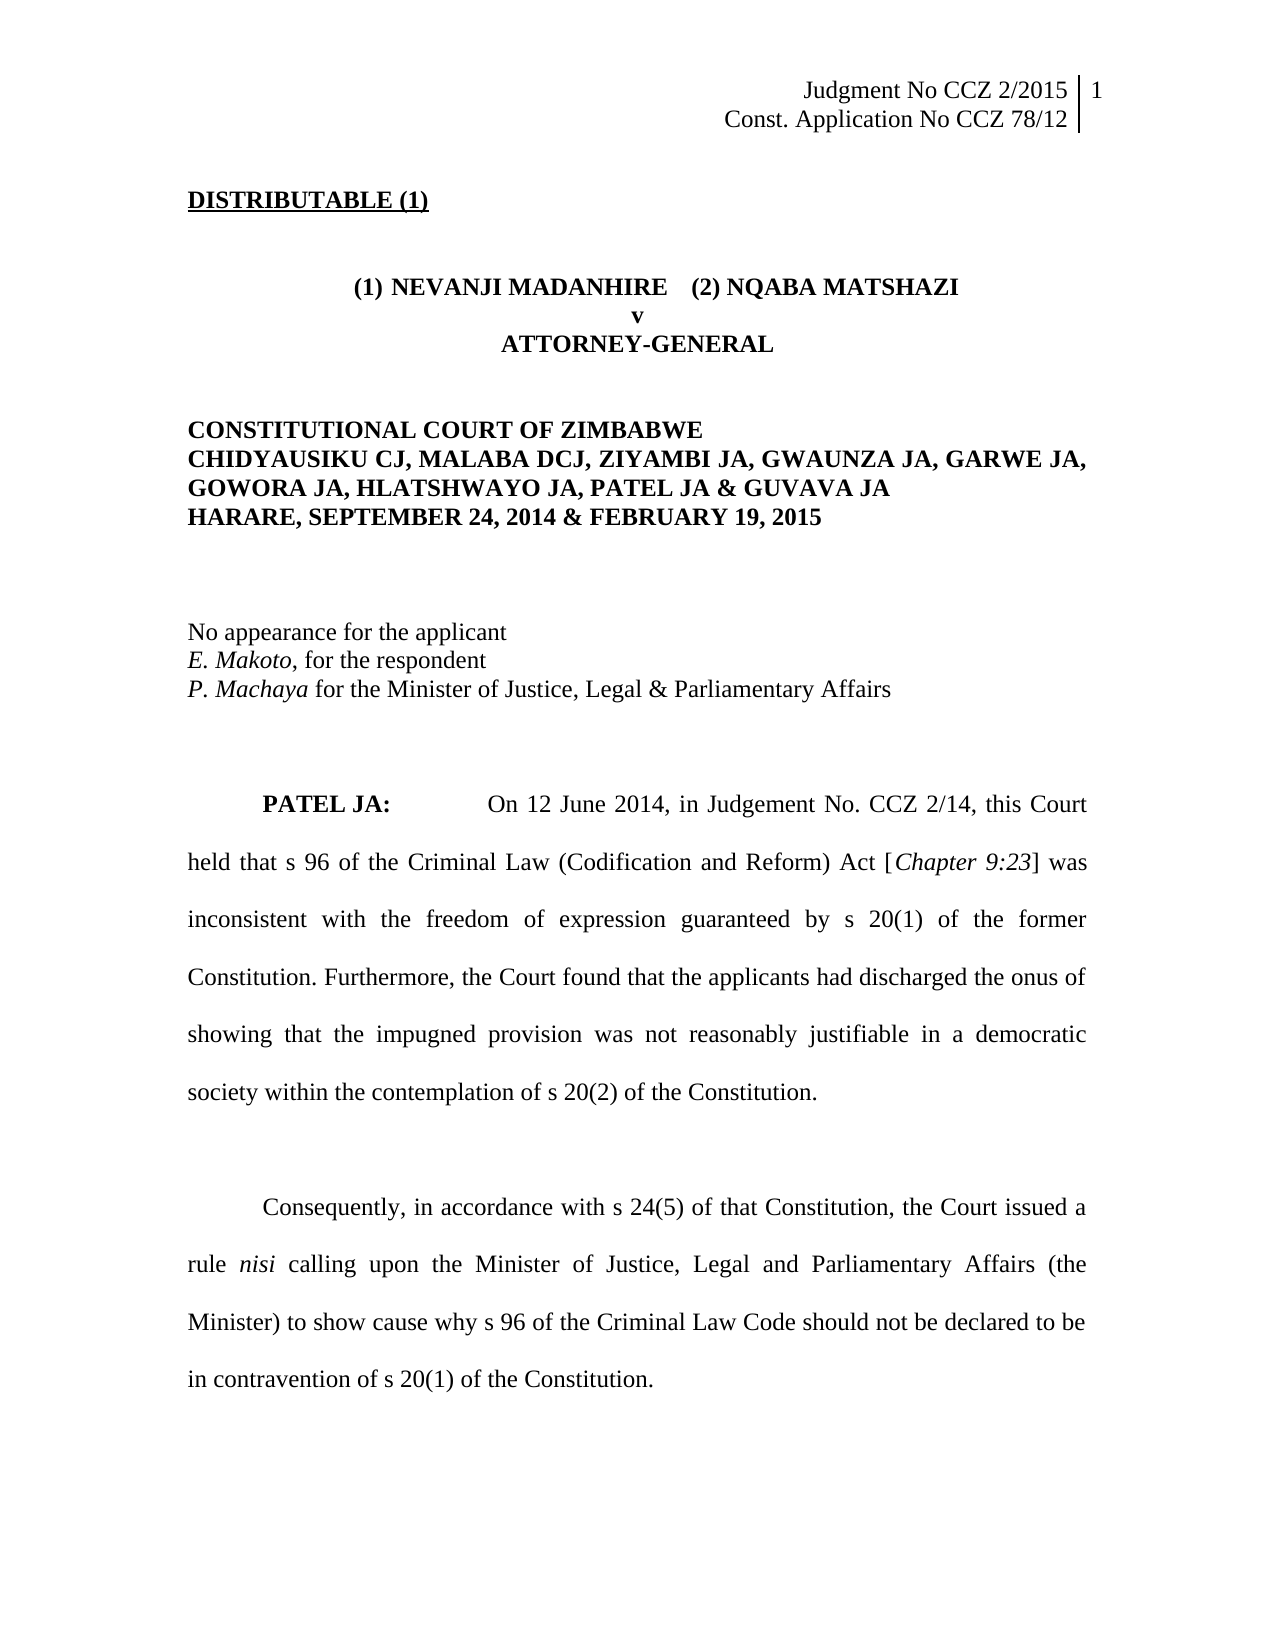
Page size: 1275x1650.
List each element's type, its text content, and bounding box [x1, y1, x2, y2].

text CHIDYAUSIKU CJ, MALABA DCJ, ZIYAMBI JA, GWAUNZA JA, GARWE JA, GOWORA JA, HLATSHWAYO JA, PATEL JA & GUVAVA JA [187, 444, 1087, 502]
text E. Makoto, for the respondent [187, 645, 1087, 674]
text Consequently, in accordance with s 24(5) of that Constitution, the Court issued a rule nisi calling upon the Minister of Justice, Legal and Parliamentary Affairs (the Minister) to show cause why s 96 of the Criminal Law Code should not be declared to be in contravention of s 20(1) of the Constitution. [187, 1192, 1087, 1393]
text DISTRIBUTABLE (1) [187, 185, 1087, 214]
text P. Machaya for the Minister of Justice, Legal & Parliamentary Affairs [187, 674, 1087, 703]
text CONSTITUTIONAL COURT OF ZIMBABWE [187, 415, 1087, 444]
text v [187, 300, 1087, 329]
text No appearance for the applicant [187, 617, 1087, 645]
text HARARE, SEPTEMBER 24, 2014 & FEBRUARY 19, 2015 [187, 502, 1087, 530]
text PATEL JA: On 12 June 2014, in Judgement No. CCZ 2/14, this Court held that s 96 of the Criminal Law (Codification and Reform) Act [Chapter 9:23] was inconsistent with the freedom of expression guaranteed by s 20(1) of the former Constitution. Furthermore, the Court found that the applicants had discharged the onus of showing that the impugned provision was not reasonably justifiable in a democratic society within the contemplation of s 20(2) of the Constitution. [187, 789, 1087, 1105]
text ATTORNEY-GENERAL [187, 329, 1087, 358]
list NEVANJI MADANHIRE (2) NQABA MATSHAZI [225, 272, 1087, 300]
